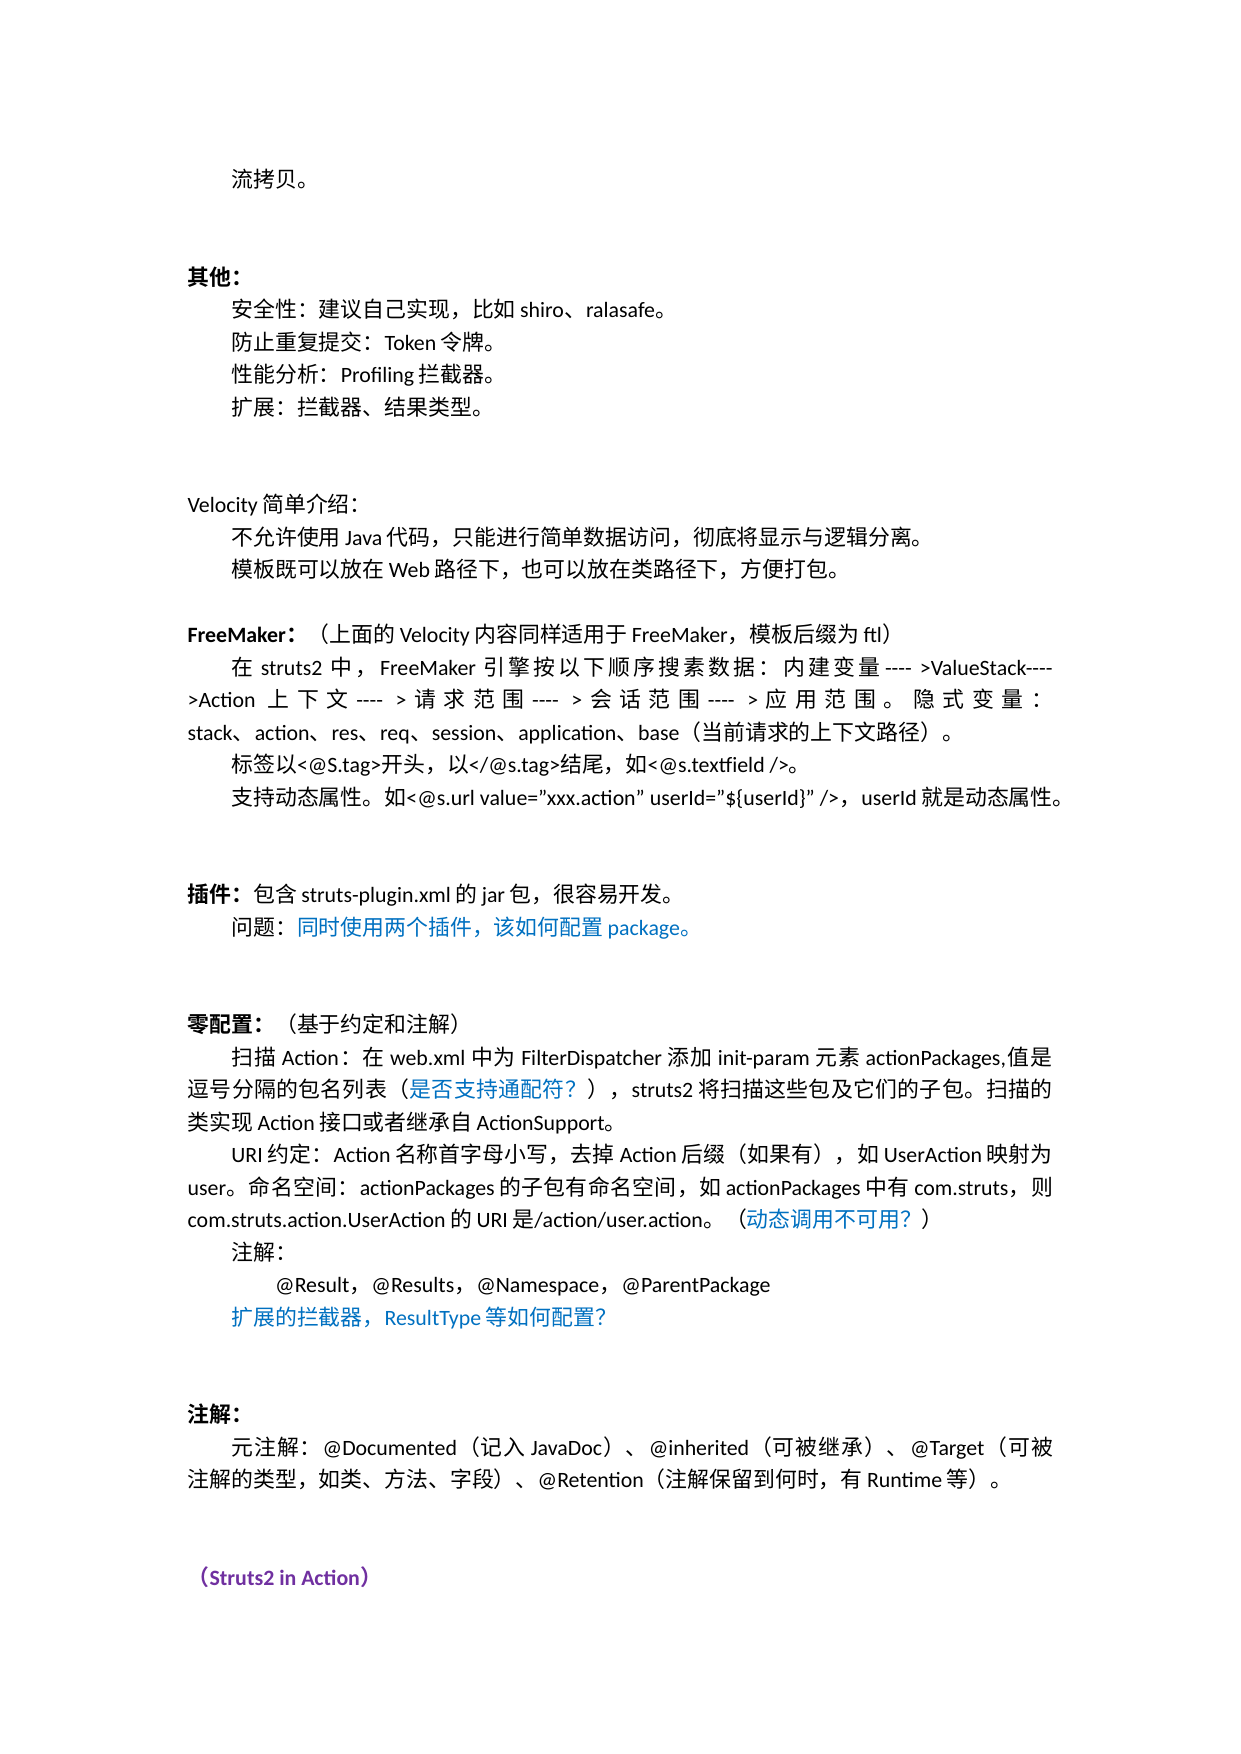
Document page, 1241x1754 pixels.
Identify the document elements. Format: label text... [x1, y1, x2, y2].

text 插件：包含struts-plugin.xml的jar包，很容易开发。 [187, 877, 1053, 909]
text Velocity简单介绍： [187, 487, 1053, 519]
text 扩展：拦截器、结果类型。 [187, 389, 1053, 422]
text @Result，@Results，@Namespace，@ParentPackage [187, 1267, 1053, 1299]
text 元注解：@Documented（记入JavaDoc）、@inherited（可被继承）、@Target（可被注解的类型，如类、方法、字段）、@Retention（注解保留到何时，有Runtime等）。 [187, 1429, 1053, 1494]
text 支持动态属性。如<@s.url value=”xxx.action” userId=”${userId}” />，userId就是动态属性。 [187, 779, 1053, 812]
text 注解： [187, 1234, 1053, 1267]
text 不允许使用Java代码，只能进行简单数据访问，彻底将显示与逻辑分离。 [187, 519, 1053, 552]
text 流拷贝。 [187, 162, 1053, 194]
text FreeMaker：（上面的Velocity内容同样适用于FreeMaker，模板后缀为ftl） [187, 617, 1053, 649]
text 问题：同时使用两个插件，该如何配置package。 [187, 909, 1053, 942]
text 注解： [187, 1397, 1053, 1429]
text 模板既可以放在Web路径下，也可以放在类路径下，方便打包。 [187, 552, 1053, 584]
text 扫描Action：在web.xml中为FilterDispatcher添加init-param元素actionPackages,值是逗号分隔的包名列表（是否支持通配符？），struts2将扫描这些包及它们的子包。扫描的类实现Action接口或者继承自ActionSupport。 [187, 1039, 1053, 1137]
text 其他： [187, 259, 1053, 292]
text 零配置：（基于约定和注解） [187, 1007, 1053, 1039]
text 在struts2中，FreeMaker引擎按以下顺序搜素数据：内建变量---- >ValueStack---- >Action上下文---- >请求范围---- >会话范围---- >应用范围。隐式变量：stack、action、res、req、session、application、base（当前请求的上下文路径）。 [187, 649, 1053, 747]
text URI约定：Action名称首字母小写，去掉Action后缀（如果有），如UserAction映射为user。命名空间：actionPackages的子包有命名空间，如actionPackages中有com.struts，则com.struts.action.UserAction的URI是/action/user.action。（动态调用不可用？） [187, 1137, 1053, 1234]
text （Struts2 in Action） [187, 1559, 1053, 1592]
text 防止重复提交：Token令牌。 [187, 324, 1053, 357]
text 标签以<@S.tag>开头，以</@s.tag>结尾，如<@s.textfield />。 [187, 747, 1053, 779]
text 性能分析：Profiling拦截器。 [187, 357, 1053, 389]
text 扩展的拦截器，ResultType等如何配置？ [187, 1299, 1053, 1332]
text 安全性：建议自己实现，比如shiro、ralasafe。 [187, 292, 1053, 324]
